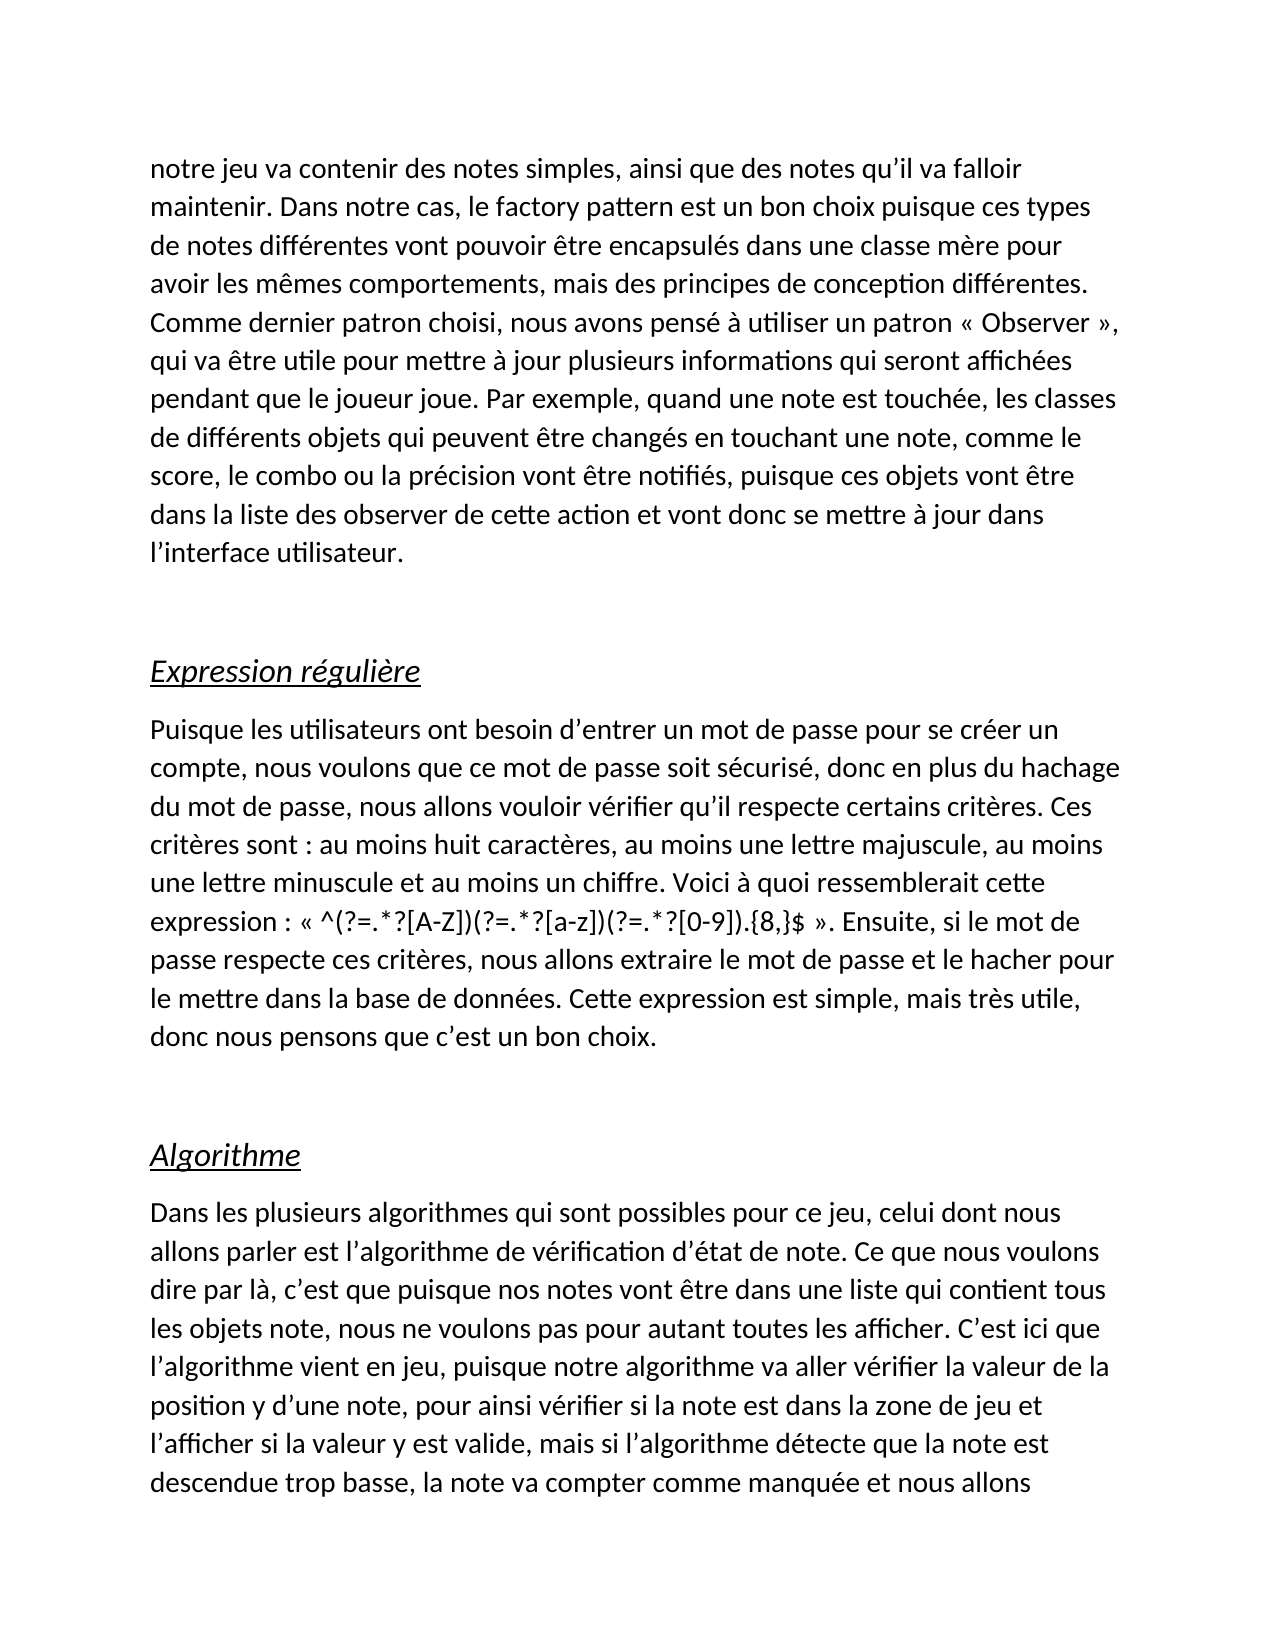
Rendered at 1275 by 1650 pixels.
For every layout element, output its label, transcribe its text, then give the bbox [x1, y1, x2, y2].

text Expression régulière [150, 650, 1125, 691]
text Puisque les utilisateurs ont besoin d’entrer un mot de passe pour se créer un compte, nous voulons que ce mot de passe soit sécurisé, donc en plus du hachage du mot de passe, nous allons vouloir vérifier qu’il respecte certains critères. Ces critères sont : au moins huit caractères, au moins une lettre majuscule, au moins une lettre minuscule et au moins un chiffre. Voici à quoi ressemblerait cette expression : « ^(?=.*?[A-Z])(?=.*?[a-z])(?=.*?[0-9]).{8,}$ ». Ensuite, si le mot de passe respecte ces critères, nous allons extraire le mot de passe et le hacher pour le mettre dans la base de données. Cette expression est simple, mais très utile, donc nous pensons que c’est un bon choix. [150, 711, 1125, 1054]
text Algorithme [150, 1134, 1125, 1175]
